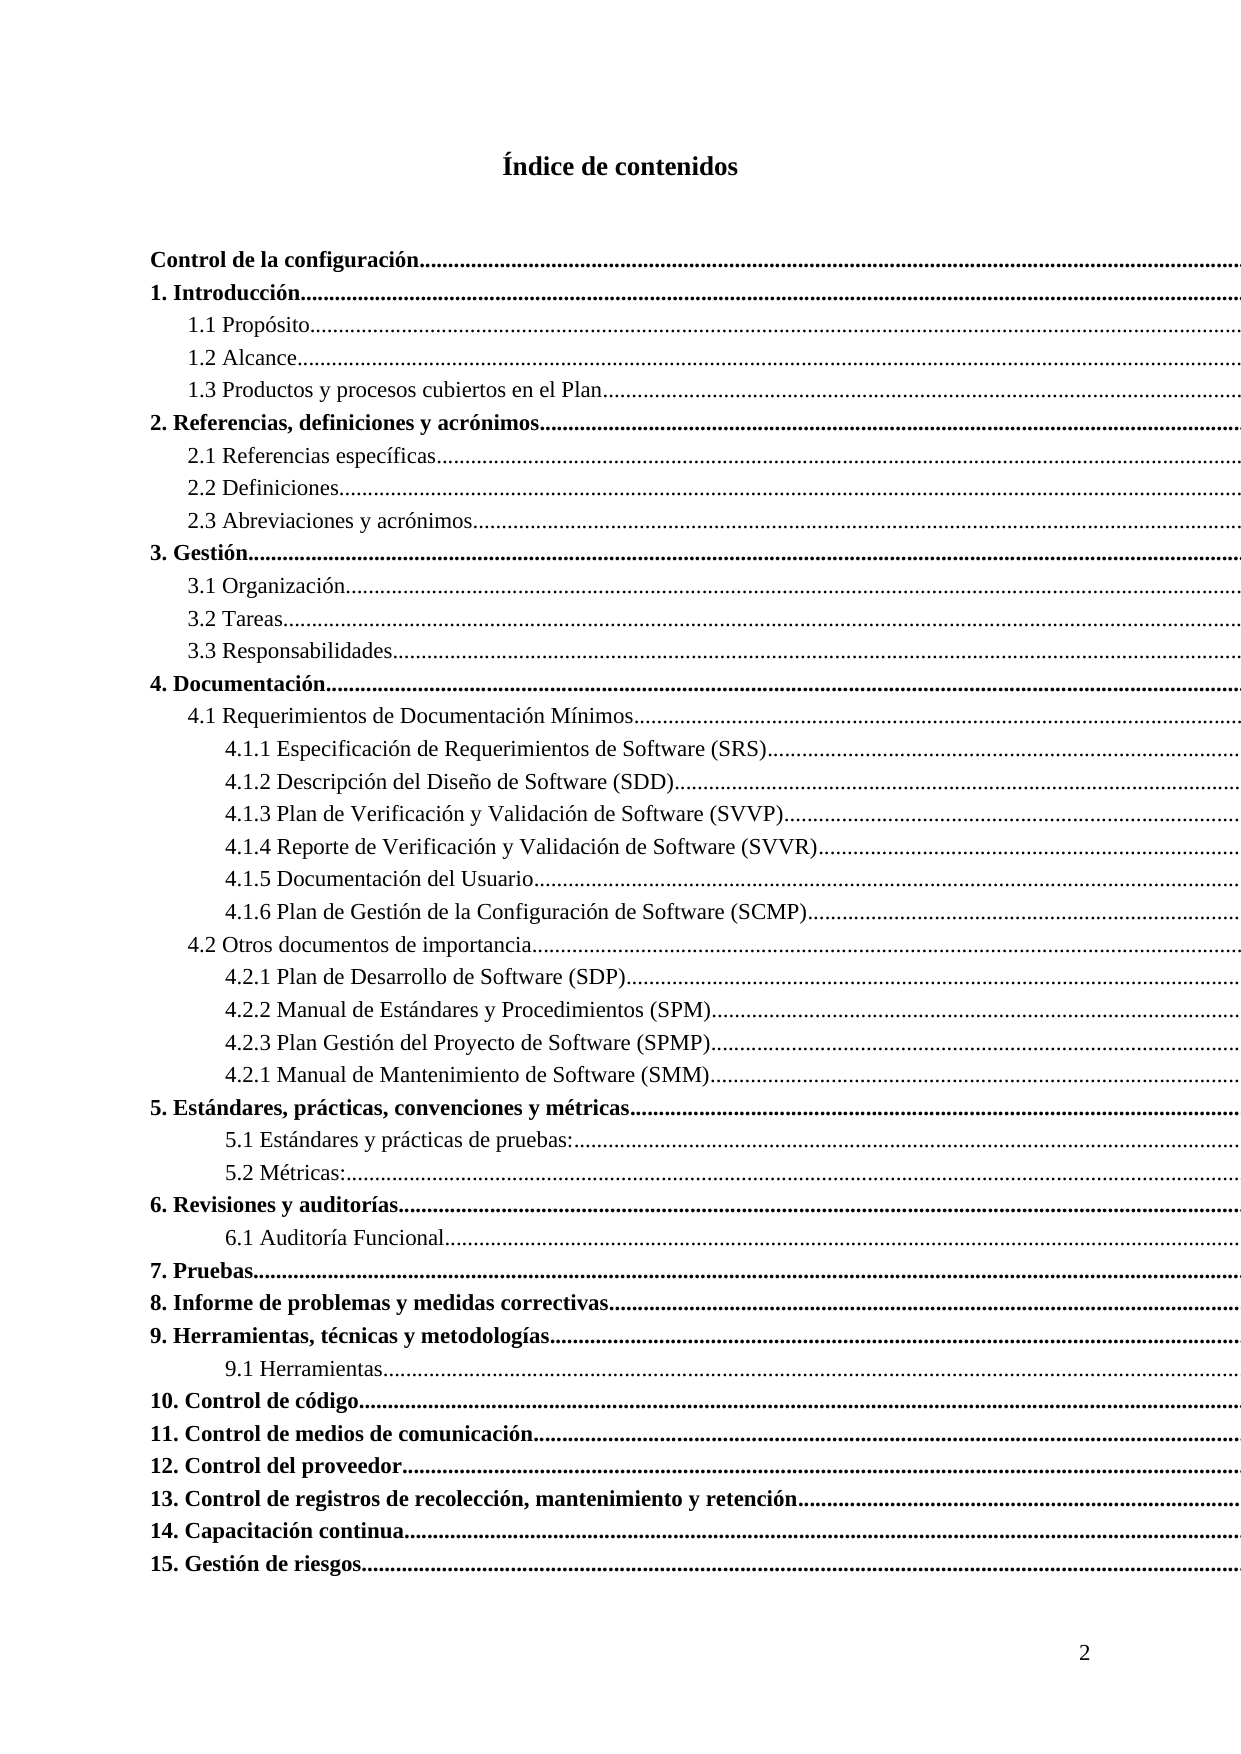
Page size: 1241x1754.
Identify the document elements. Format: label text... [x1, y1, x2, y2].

text Índice de contenidos [150, 150, 1090, 181]
